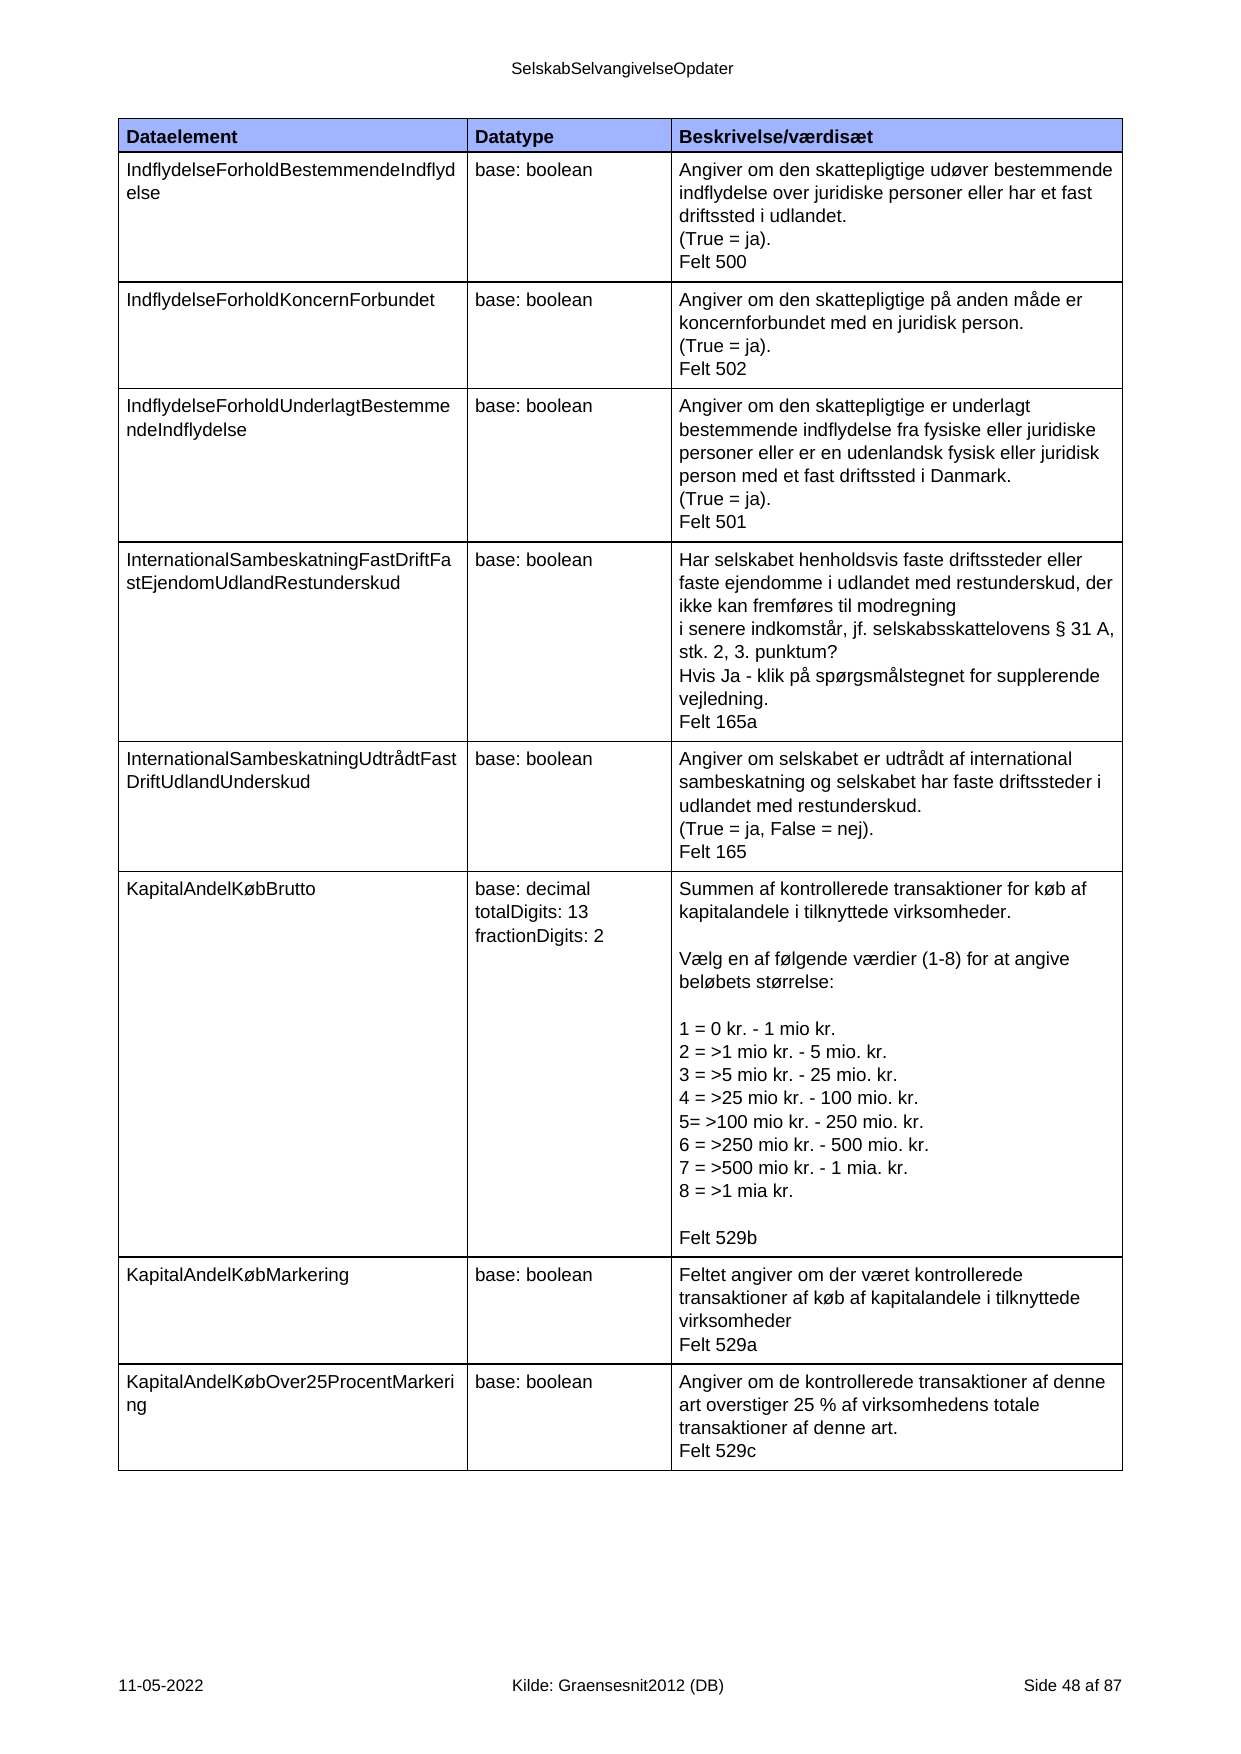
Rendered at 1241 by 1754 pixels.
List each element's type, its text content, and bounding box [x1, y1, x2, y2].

table_cell InternationalSambeskatningUdtrådtFastDriftUdlandUnderskud [119, 742, 467, 871]
table_header Datatype [468, 119, 671, 151]
table_cell base: boolean [468, 543, 671, 741]
table_cell base: boolean [468, 389, 671, 541]
table_cell Feltet angiver om der været kontrollerede transaktioner af køb af kapitalandele i tilknyttede virksomheder Felt 529a [672, 1258, 1122, 1363]
table_cell KapitalAndelKøbMarkering [119, 1258, 467, 1363]
table_header Dataelement [119, 119, 467, 151]
table_cell IndflydelseForholdKoncernForbundet [119, 283, 467, 388]
table_cell IndflydelseForholdUnderlagtBestemmendeIndflydelse [119, 389, 467, 541]
table_cell Angiver om den skattepligtige udøver bestemmende indflydelse over juridiske personer eller har et fast driftssted i udlandet. (True = ja). Felt 500 [672, 153, 1122, 281]
table_cell Angiver om den skattepligtige på anden måde er koncernforbundet med en juridisk person. (True = ja). Felt 502 [672, 283, 1122, 388]
table_cell InternationalSambeskatningFastDriftFastEjendomUdlandRestunderskud [119, 543, 467, 741]
table_cell Angiver om den skattepligtige er underlagt bestemmende indflydelse fra fysiske eller juridiske personer eller er en udenlandsk fysisk eller juridisk person med et fast driftssted i Danmark. (True = ja). Felt 501 [672, 389, 1122, 541]
table_cell base: boolean [468, 1365, 671, 1470]
table_cell Summen af kontrollerede transaktioner for køb af kapitalandele i tilknyttede virksomheder. Vælg en af følgende værdier (1-8) for at angive beløbets størrelse: 1 = 0 kr. - 1 mio kr. 2 = >1 mio kr. - 5 mio. kr. 3 = >5 mio kr. - 25 mio. kr. 4 = >25 mio kr. - 100 mio. kr. 5= >100 mio kr. - 250 mio. kr. 6 = >250 mio kr. - 500 mio. kr. 7 = >500 mio kr. - 1 mia. kr. 8 = >1 mia kr. Felt 529b [672, 872, 1122, 1256]
table_cell Har selskabet henholdsvis faste driftssteder eller faste ejendomme i udlandet med restunderskud, der ikke kan fremføres til modregning i senere indkomstår, jf. selskabsskattelovens § 31 A, stk. 2, 3. punktum? Hvis Ja - klik på spørgsmålstegnet for supplerende vejledning. Felt 165a [672, 543, 1122, 741]
table_cell Angiver om selskabet er udtrådt af international sambeskatning og selskabet har faste driftssteder i udlandet med restunderskud. (True = ja, False = nej). Felt 165 [672, 742, 1122, 871]
table_cell IndflydelseForholdBestemmendeIndflydelse [119, 153, 467, 281]
table_cell base: boolean [468, 742, 671, 871]
table_cell KapitalAndelKøbBrutto [119, 872, 467, 1256]
table_cell base: boolean [468, 1258, 671, 1363]
table_cell base: boolean [468, 283, 671, 388]
table_cell base: decimal totalDigits: 13 fractionDigits: 2 [468, 872, 671, 1256]
table_cell base: boolean [468, 153, 671, 281]
table_cell Angiver om de kontrollerede transaktioner af denne art overstiger 25 % af virksomhedens totale transaktioner af denne art. Felt 529c [672, 1365, 1122, 1470]
table_cell KapitalAndelKøbOver25ProcentMarkering [119, 1365, 467, 1470]
table_header Beskrivelse/værdisæt [672, 119, 1122, 151]
